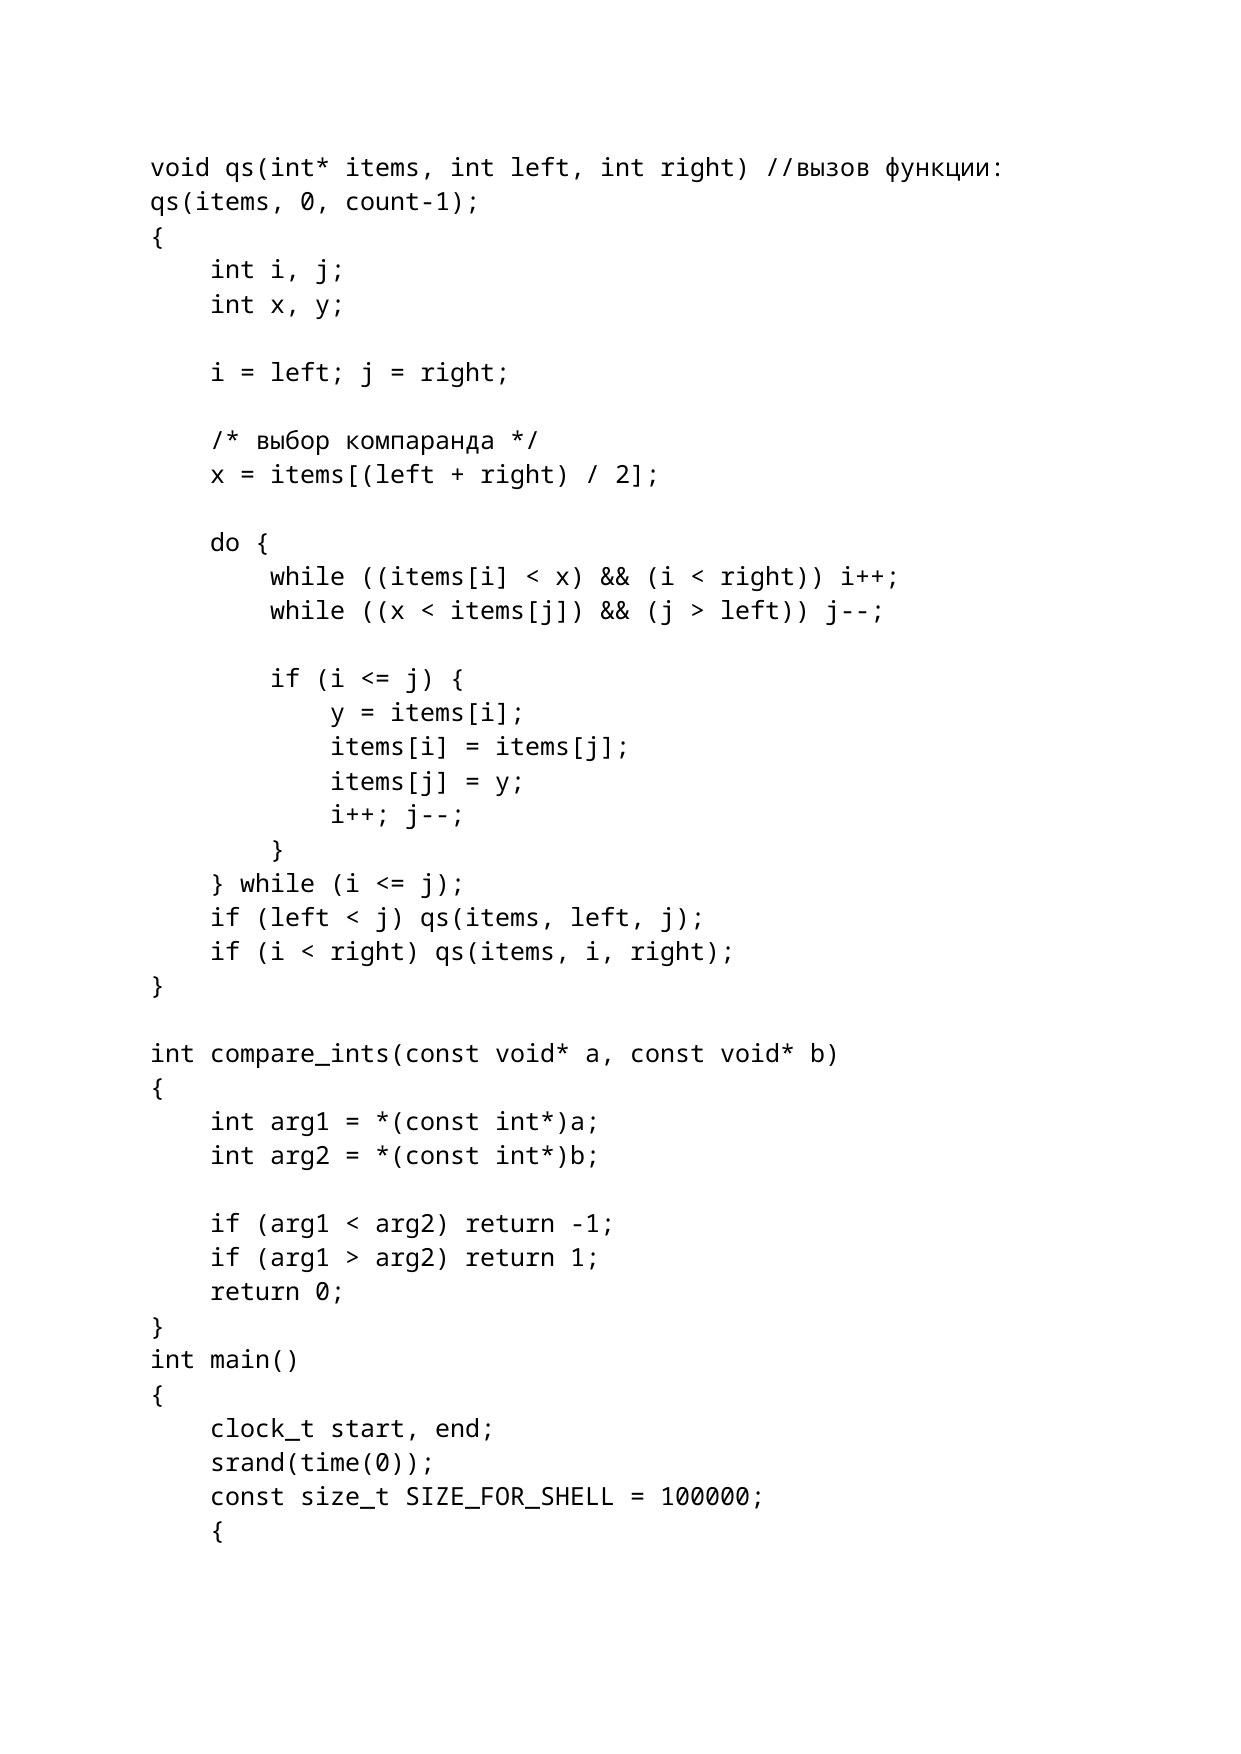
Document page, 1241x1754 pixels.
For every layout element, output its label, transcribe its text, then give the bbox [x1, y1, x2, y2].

text items[i] = items[j]; [150, 729, 1090, 763]
text do { [150, 525, 1090, 559]
text int i, j; [150, 252, 1090, 286]
text int compare_ints(const void* a, const void* b) [150, 1036, 1090, 1070]
text } [150, 1308, 1090, 1342]
text int main() [150, 1342, 1090, 1376]
text const size_t SIZE_FOR_SHELL = 100000; [150, 1478, 1090, 1512]
text x = items[(left + right) / 2]; [150, 457, 1090, 491]
text if (arg1 > arg2) return 1; [150, 1240, 1090, 1274]
text i++; j--; [150, 797, 1090, 831]
text } while (i <= j); [150, 865, 1090, 899]
text return 0; [150, 1274, 1090, 1308]
text if (i <= j) { [150, 661, 1090, 695]
text while ((x < items[j]) && (j > left)) j--; [150, 593, 1090, 627]
text } [150, 967, 1090, 1002]
text int arg2 = *(const int*)b; [150, 1138, 1090, 1172]
text items[j] = y; [150, 763, 1090, 797]
text if (arg1 < arg2) return -1; [150, 1206, 1090, 1240]
text if (left < j) qs(items, left, j); [150, 899, 1090, 933]
text while ((items[i] < x) && (i < right)) i++; [150, 559, 1090, 593]
text { [150, 1512, 1090, 1547]
text { [150, 218, 1090, 252]
text y = items[i]; [150, 695, 1090, 729]
text int arg1 = *(const int*)a; [150, 1104, 1090, 1138]
text clock_t start, end; [150, 1410, 1090, 1444]
text { [150, 1376, 1090, 1410]
text /* выбор компаранда */ [150, 422, 1090, 457]
text i = left; j = right; [150, 354, 1090, 388]
text if (i < right) qs(items, i, right); [150, 933, 1090, 967]
text } [150, 831, 1090, 865]
text void qs(int* items, int left, int right) //вызов функции: qs(items, 0, count-1); [150, 150, 1090, 218]
text srand(time(0)); [150, 1444, 1090, 1478]
text int x, y; [150, 286, 1090, 320]
text { [150, 1070, 1090, 1104]
